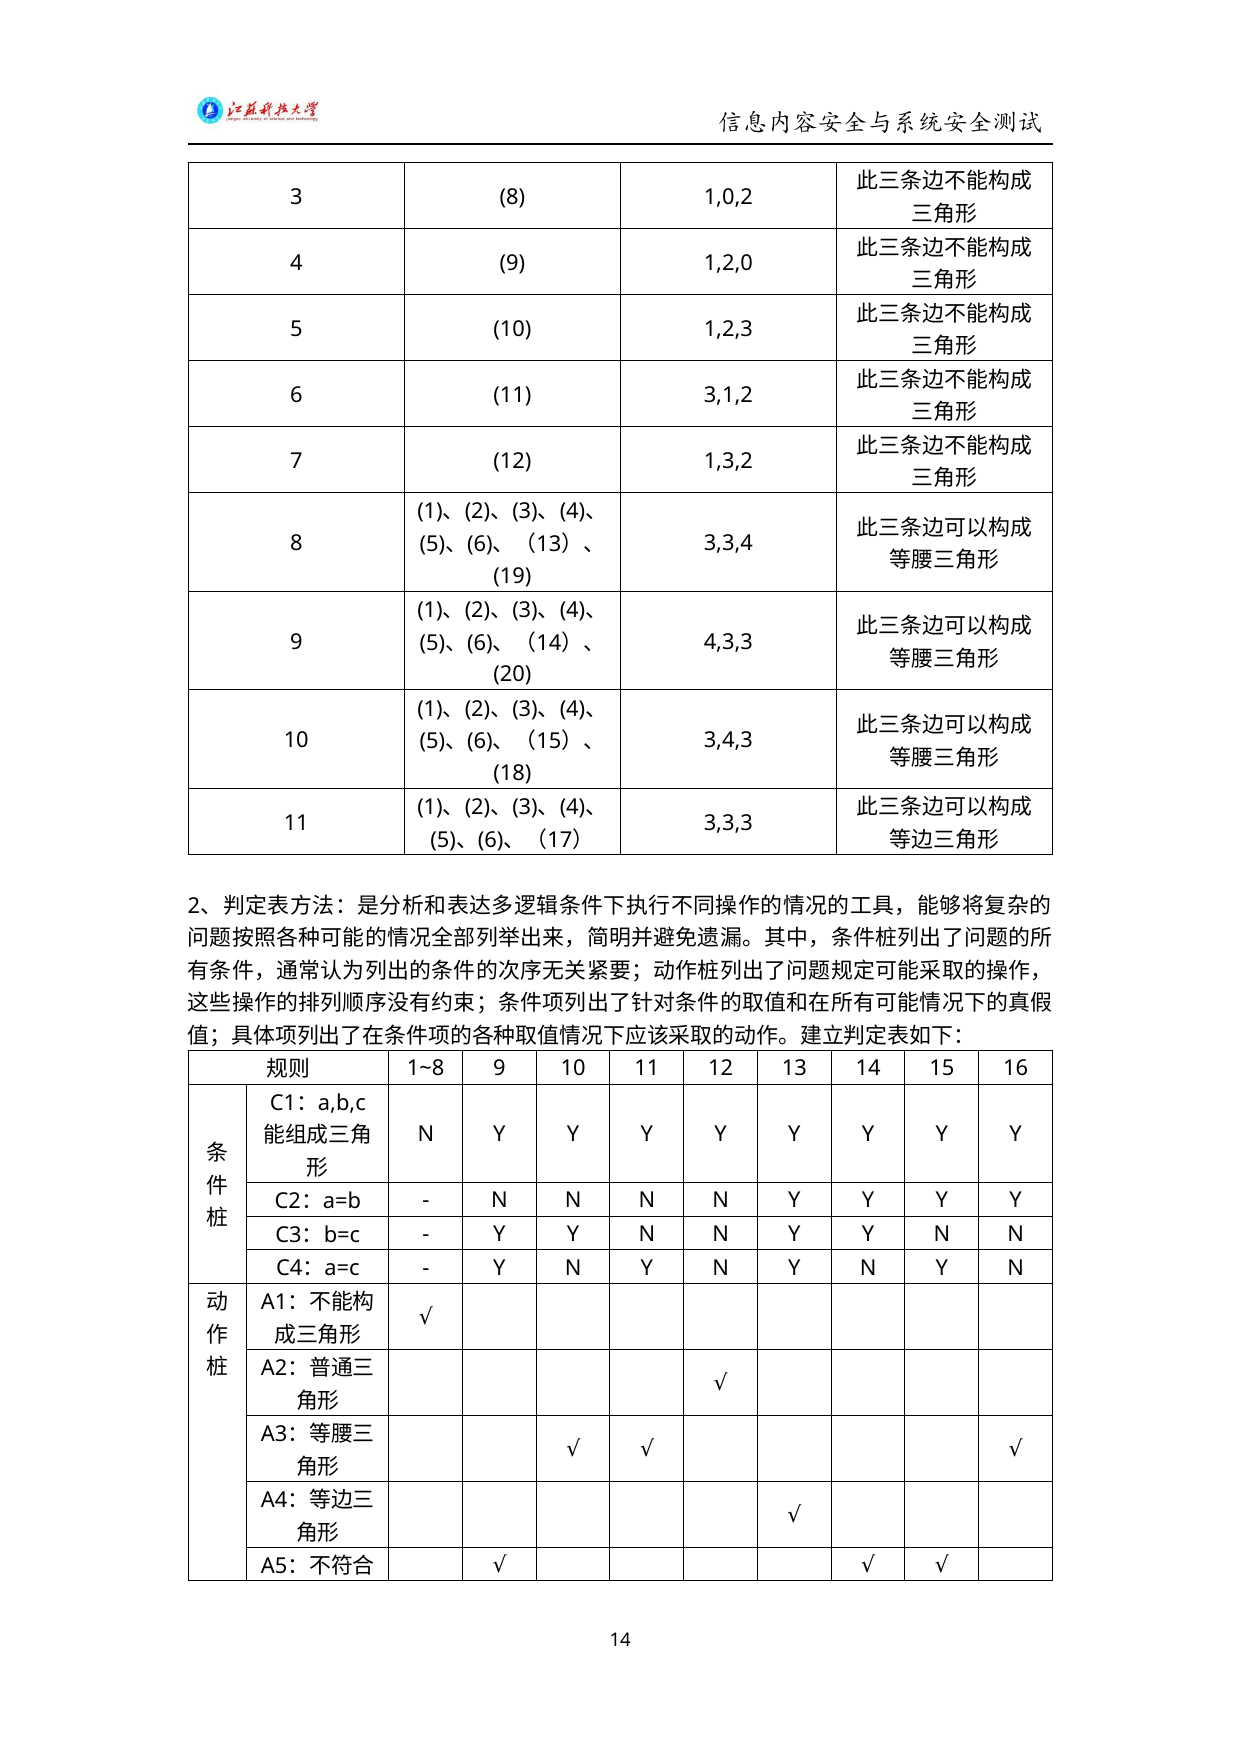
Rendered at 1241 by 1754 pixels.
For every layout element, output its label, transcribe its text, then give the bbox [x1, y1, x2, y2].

table_cell 此三条边不能构成三角形 [837, 361, 1052, 426]
table_cell (9) [405, 229, 620, 294]
table_cell A1：不能构成三角形 [247, 1284, 388, 1349]
table_cell Y [832, 1085, 904, 1182]
table_cell Y [832, 1217, 904, 1249]
table_cell [979, 1548, 1052, 1580]
table_cell 3,4,3 [621, 690, 836, 788]
table_cell Y [537, 1217, 609, 1249]
table_cell (1)、(2)、(3)、(4)、(5)、(6)、（13）、(19) [405, 493, 620, 591]
table_header 9 [463, 1051, 536, 1083]
table_cell 1,3,2 [621, 427, 836, 492]
table_cell 此三条边可以构成等腰三角形 [837, 493, 1052, 591]
table_cell [684, 1416, 757, 1481]
table_cell 10 [189, 690, 404, 788]
table_header 规则 [189, 1051, 388, 1083]
table_cell C3：b=c [247, 1217, 388, 1249]
table_cell (11) [405, 361, 620, 426]
table_cell [979, 1350, 1052, 1415]
table_cell [610, 1284, 683, 1349]
table_cell 6 [189, 361, 404, 426]
table_cell [463, 1416, 536, 1481]
table_cell [389, 1482, 462, 1547]
table_cell [905, 1350, 978, 1415]
table_cell [389, 1548, 462, 1580]
table_cell (8) [405, 163, 620, 228]
table_cell Y [463, 1250, 536, 1283]
table_header 16 [979, 1051, 1052, 1083]
table_cell 此三条边不能构成三角形 [837, 229, 1052, 294]
table_cell N [537, 1183, 609, 1216]
table_cell 5 [189, 295, 404, 360]
table_cell Y [832, 1183, 904, 1216]
table_cell N [610, 1217, 683, 1249]
table_header 10 [537, 1051, 609, 1083]
table_cell √ [832, 1548, 904, 1580]
table_cell N [905, 1217, 978, 1249]
table_cell √ [463, 1548, 536, 1580]
table_header 13 [758, 1051, 831, 1083]
table_cell 此三条边不能构成三角形 [837, 427, 1052, 492]
table_cell [758, 1350, 831, 1415]
table_cell (12) [405, 427, 620, 492]
table_cell √ [389, 1284, 462, 1349]
table_cell C1：a,b,c能组成三角形 [247, 1085, 388, 1182]
table_cell 1,2,0 [621, 229, 836, 294]
table_cell N [684, 1217, 757, 1249]
table_cell [463, 1482, 536, 1547]
table_cell (1)、(2)、(3)、(4)、(5)、(6)、（15）、(18) [405, 690, 620, 788]
text 2、判定表方法：是分析和表达多逻辑条件下执行不同操作的情况的工具，能够将复杂的问题按照各种可能的情况全部列举出来，简明并避免遗漏。其中，条件桩列出了问题的所有条件，通常认为列出的条件的次序无关紧要；动作桩列出了问题规定可能采取的操作，这些操作的排列顺序没有约束；条件项列出了针对条件的取值和在所有可能情况下的真假值；具体项列出了在条件项的各种取值情况下应该采取的动作。建立判定表如下： [187, 887, 1053, 1050]
table_cell A3：等腰三角形 [247, 1416, 388, 1481]
table_cell N [979, 1217, 1052, 1249]
table_cell [832, 1350, 904, 1415]
table_header 11 [610, 1051, 683, 1083]
table_cell Y [758, 1085, 831, 1182]
table_cell [758, 1416, 831, 1481]
table_cell - [389, 1217, 462, 1249]
table_cell N [832, 1250, 904, 1283]
table_cell [389, 1350, 462, 1415]
table_cell 3,1,2 [621, 361, 836, 426]
table_cell Y [979, 1183, 1052, 1216]
table_cell [610, 1548, 683, 1580]
table_cell [537, 1284, 609, 1349]
table_cell Y [905, 1183, 978, 1216]
table_cell √ [758, 1482, 831, 1547]
table_cell [905, 1284, 978, 1349]
table_cell 9 [189, 592, 404, 689]
table_cell (1)、(2)、(3)、(4)、(5)、(6)、（14）、(20) [405, 592, 620, 689]
table_cell [610, 1350, 683, 1415]
table_header 1~8 [389, 1051, 462, 1083]
table_cell 此三条边不能构成三角形 [837, 295, 1052, 360]
table_cell [684, 1482, 757, 1547]
table_cell [758, 1548, 831, 1580]
table_cell √ [979, 1416, 1052, 1481]
table_cell C2：a=b [247, 1183, 388, 1216]
picture [187, 88, 328, 132]
table_cell [463, 1284, 536, 1349]
table_header 15 [905, 1051, 978, 1083]
table_cell Y [758, 1183, 831, 1216]
table_cell Y [979, 1085, 1052, 1182]
table_cell A2：普通三角形 [247, 1350, 388, 1415]
table_cell Y [610, 1085, 683, 1182]
table_cell N [463, 1183, 536, 1216]
table_cell [905, 1416, 978, 1481]
table_cell 3,3,3 [621, 789, 836, 854]
table_cell [610, 1482, 683, 1547]
table_cell √ [610, 1416, 683, 1481]
table_cell [537, 1548, 609, 1580]
table_cell N [684, 1183, 757, 1216]
table_cell 此三条边可以构成等腰三角形 [837, 690, 1052, 788]
table_cell [463, 1350, 536, 1415]
table_cell [389, 1416, 462, 1481]
table_cell 7 [189, 427, 404, 492]
table_cell A4：等边三角形 [247, 1482, 388, 1547]
table_cell N [537, 1250, 609, 1283]
table_cell Y [905, 1085, 978, 1182]
table_cell √ [684, 1350, 757, 1415]
table_cell [905, 1482, 978, 1547]
table_cell 此三条边可以构成等腰三角形 [837, 592, 1052, 689]
table_cell [537, 1482, 609, 1547]
table_cell 此三条边不能构成三角形 [837, 163, 1052, 228]
table_cell 1,0,2 [621, 163, 836, 228]
table_cell √ [537, 1416, 609, 1481]
table_cell [684, 1284, 757, 1349]
table_cell Y [463, 1085, 536, 1182]
table_cell N [389, 1085, 462, 1182]
table_cell [832, 1482, 904, 1547]
table_cell - [389, 1183, 462, 1216]
table_cell Y [537, 1085, 609, 1182]
table_cell Y [758, 1250, 831, 1283]
table_cell 条件桩 [189, 1085, 246, 1283]
table_cell Y [684, 1085, 757, 1182]
table_cell Y [463, 1217, 536, 1249]
table_cell (10) [405, 295, 620, 360]
table_cell 此三条边可以构成等边三角形 [837, 789, 1052, 854]
table_header 12 [684, 1051, 757, 1083]
table_cell [537, 1350, 609, 1415]
table_cell 4,3,3 [621, 592, 836, 689]
table_cell Y [610, 1250, 683, 1283]
table_cell [832, 1284, 904, 1349]
table_cell [684, 1548, 757, 1580]
table_cell Y [758, 1217, 831, 1249]
table_header 14 [832, 1051, 904, 1083]
table_cell (1)、(2)、(3)、(4)、(5)、(6)、（17） [405, 789, 620, 854]
table_cell [979, 1284, 1052, 1349]
table_cell N [684, 1250, 757, 1283]
table_cell 8 [189, 493, 404, 591]
table_cell 3,3,4 [621, 493, 836, 591]
table_cell - [389, 1250, 462, 1283]
table_cell 11 [189, 789, 404, 854]
table_cell Y [905, 1250, 978, 1283]
table_cell √ [905, 1548, 978, 1580]
table_cell N [979, 1250, 1052, 1283]
table_cell [758, 1284, 831, 1349]
table_cell C4：a=c [247, 1250, 388, 1283]
table_cell 1,2,3 [621, 295, 836, 360]
table_cell 4 [189, 229, 404, 294]
table_cell [979, 1482, 1052, 1547]
table_cell [832, 1416, 904, 1481]
table_cell 动作桩 [189, 1284, 246, 1580]
table_cell A5：不符合逻辑 [247, 1548, 388, 1580]
table_cell N [610, 1183, 683, 1216]
table_cell 3 [189, 163, 404, 228]
